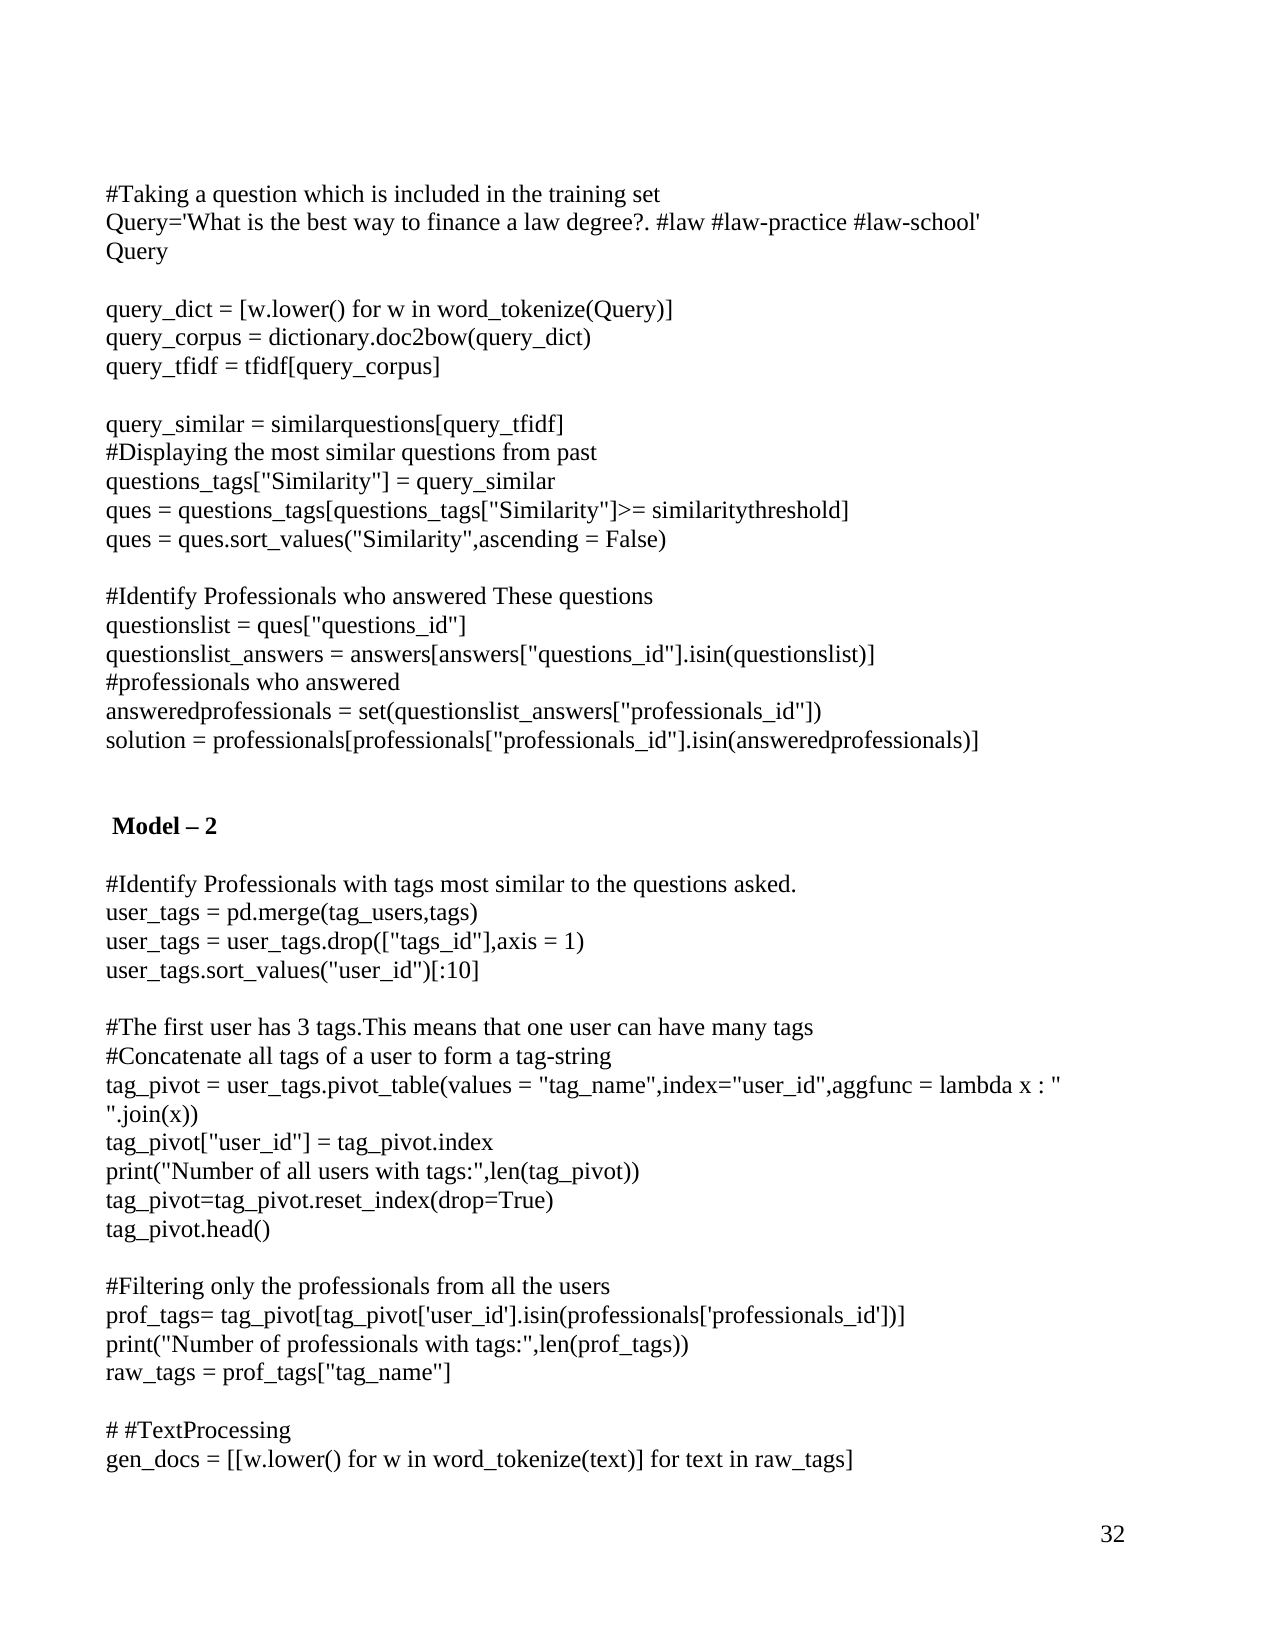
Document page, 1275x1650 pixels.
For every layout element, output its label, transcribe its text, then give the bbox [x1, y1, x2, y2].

text #Filtering only the professionals from all the users [106, 1271, 1125, 1300]
text #Concatenate all tags of a user to form a tag-string [106, 1041, 1125, 1070]
text answeredprofessionals = set(questionslist_answers["professionals_id"]) [106, 696, 1125, 725]
text print("Number of all users with tags:",len(tag_pivot)) [106, 1156, 1125, 1185]
text ques = questions_tags[questions_tags["Similarity"]>= similaritythreshold] [106, 495, 1125, 524]
text # #TextProcessing [106, 1415, 1125, 1444]
text query_tfidf = tfidf[query_corpus] [106, 351, 1125, 380]
text query_similar = similarquestions[query_tfidf] [106, 409, 1125, 437]
text tag_pivot=tag_pivot.reset_index(drop=True) [106, 1185, 1125, 1214]
text Model – 2 [106, 811, 1125, 840]
text gen_docs = [[w.lower() for w in word_tokenize(text)] for text in raw_tags] [106, 1444, 1125, 1472]
text solution = professionals[professionals["professionals_id"].isin(answeredprofessionals)] [106, 725, 1125, 754]
text raw_tags = prof_tags["tag_name"] [106, 1357, 1125, 1386]
text #Displaying the most similar questions from past [106, 437, 1125, 466]
text tag_pivot["user_id"] = tag_pivot.index [106, 1127, 1125, 1156]
text user_tags = pd.merge(tag_users,tags) [106, 897, 1125, 926]
text print("Number of professionals with tags:",len(prof_tags)) [106, 1329, 1125, 1357]
text ques = ques.sort_values("Similarity",ascending = False) [106, 524, 1125, 552]
text prof_tags= tag_pivot[tag_pivot['user_id'].isin(professionals['professionals_id'])] [106, 1300, 1125, 1329]
text #professionals who answered [106, 667, 1125, 696]
text user_tags = user_tags.drop(["tags_id"],axis = 1) [106, 926, 1125, 955]
text #The first user has 3 tags.This means that one user can have many tags [106, 1012, 1125, 1041]
text query_dict = [w.lower() for w in word_tokenize(Query)] [106, 294, 1125, 322]
text Query [106, 236, 1125, 265]
text query_corpus = dictionary.doc2bow(query_dict) [106, 322, 1125, 351]
text user_tags.sort_values("user_id")[:10] [106, 955, 1125, 984]
text #Identify Professionals with tags most similar to the questions asked. [106, 869, 1125, 897]
text questionslist = ques["questions_id"] [106, 610, 1125, 639]
text tag_pivot.head() [106, 1214, 1125, 1242]
text questions_tags["Similarity"] = query_similar [106, 466, 1125, 495]
text #Taking a question which is included in the training set [106, 179, 1125, 207]
text questionslist_answers = answers[answers["questions_id"].isin(questionslist)] [106, 639, 1125, 667]
text tag_pivot = user_tags.pivot_table(values = "tag_name",index="user_id",aggfunc = lambda x : " ".join(x)) [106, 1070, 1125, 1127]
text Query='What is the best way to finance a law degree?. #law #law-practice #law-school' [106, 207, 1125, 236]
text #Identify Professionals who answered These questions [106, 581, 1125, 610]
